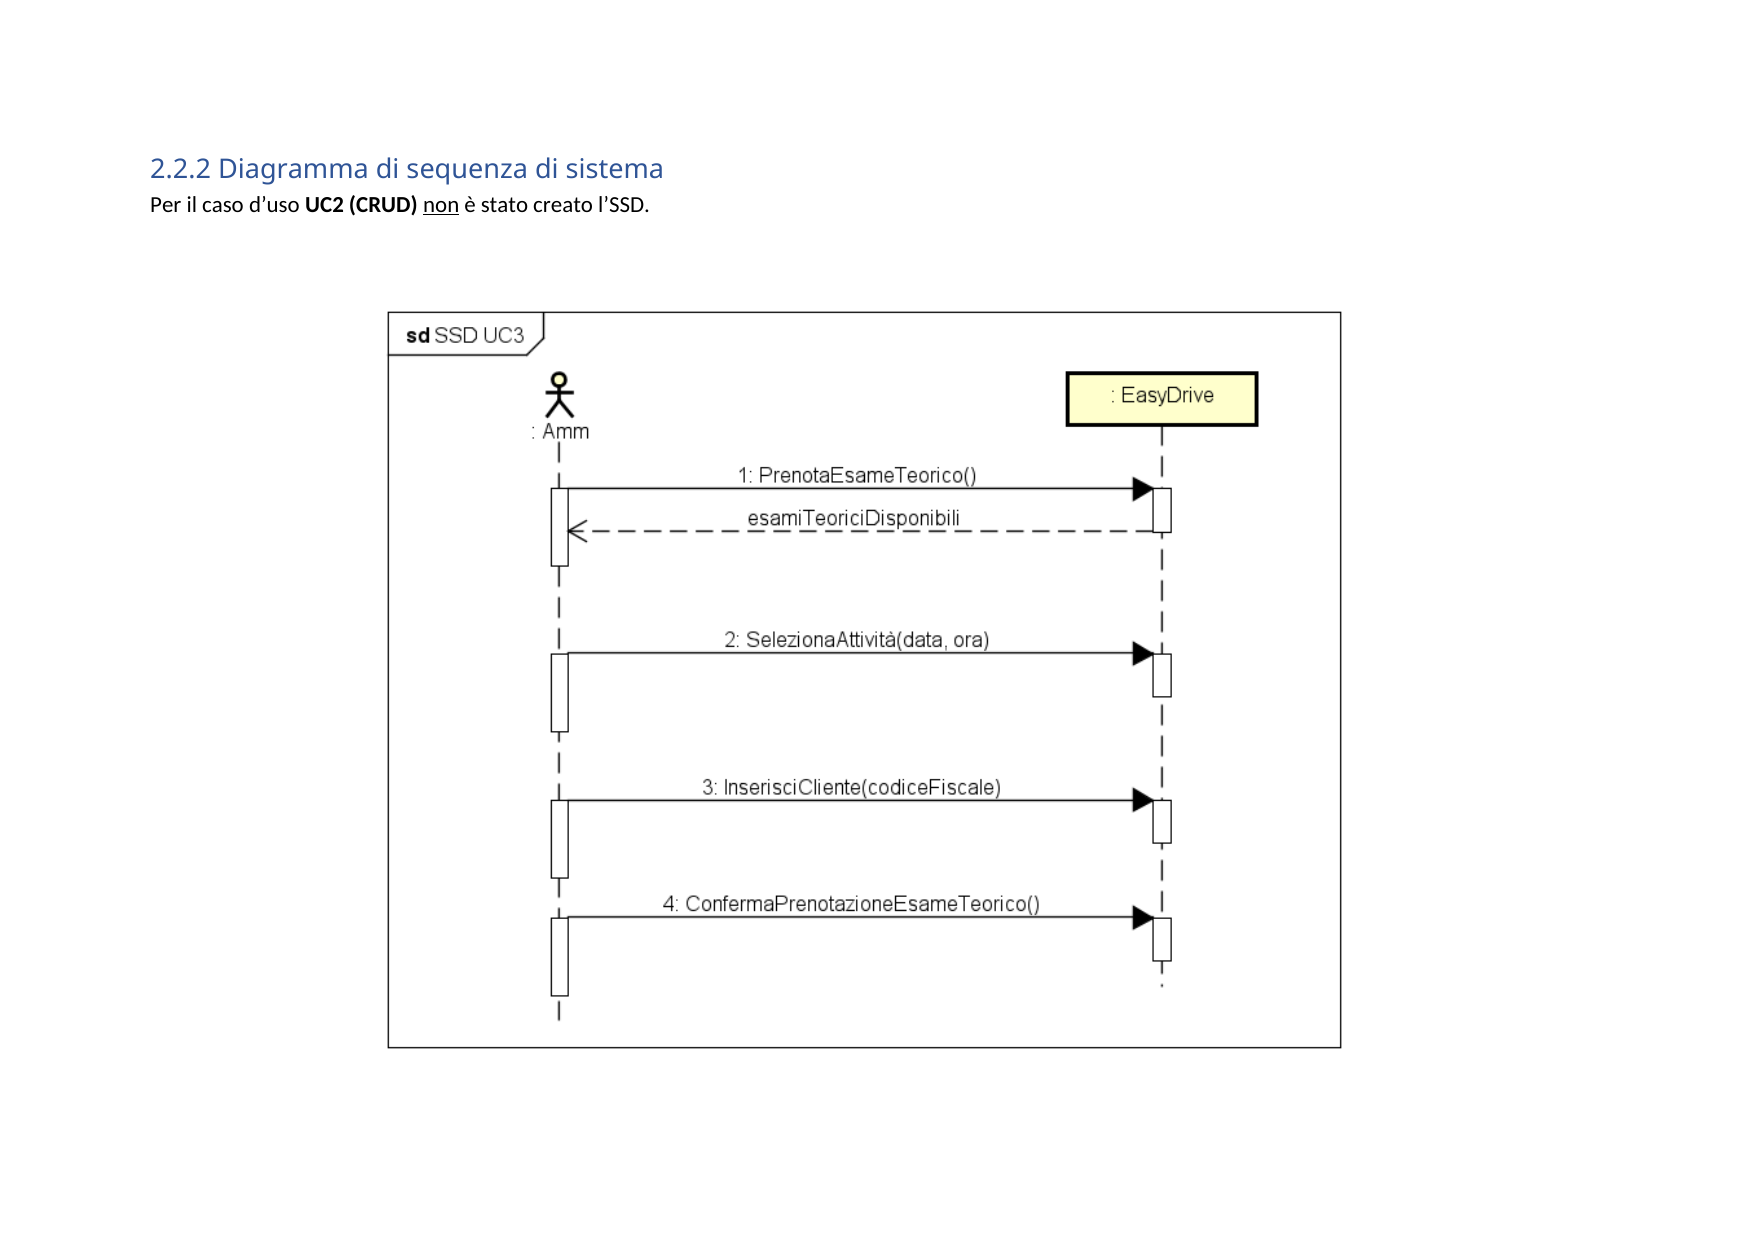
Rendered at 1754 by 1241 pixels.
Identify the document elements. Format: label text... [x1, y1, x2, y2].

text Per il caso d’uso UC2 (CRUD) non è stato creato l’SSD. [150, 190, 1604, 218]
picture [372, 295, 1357, 1064]
subtitle 2.2.2 Diagramma di sequenza di sistema [150, 150, 1604, 187]
